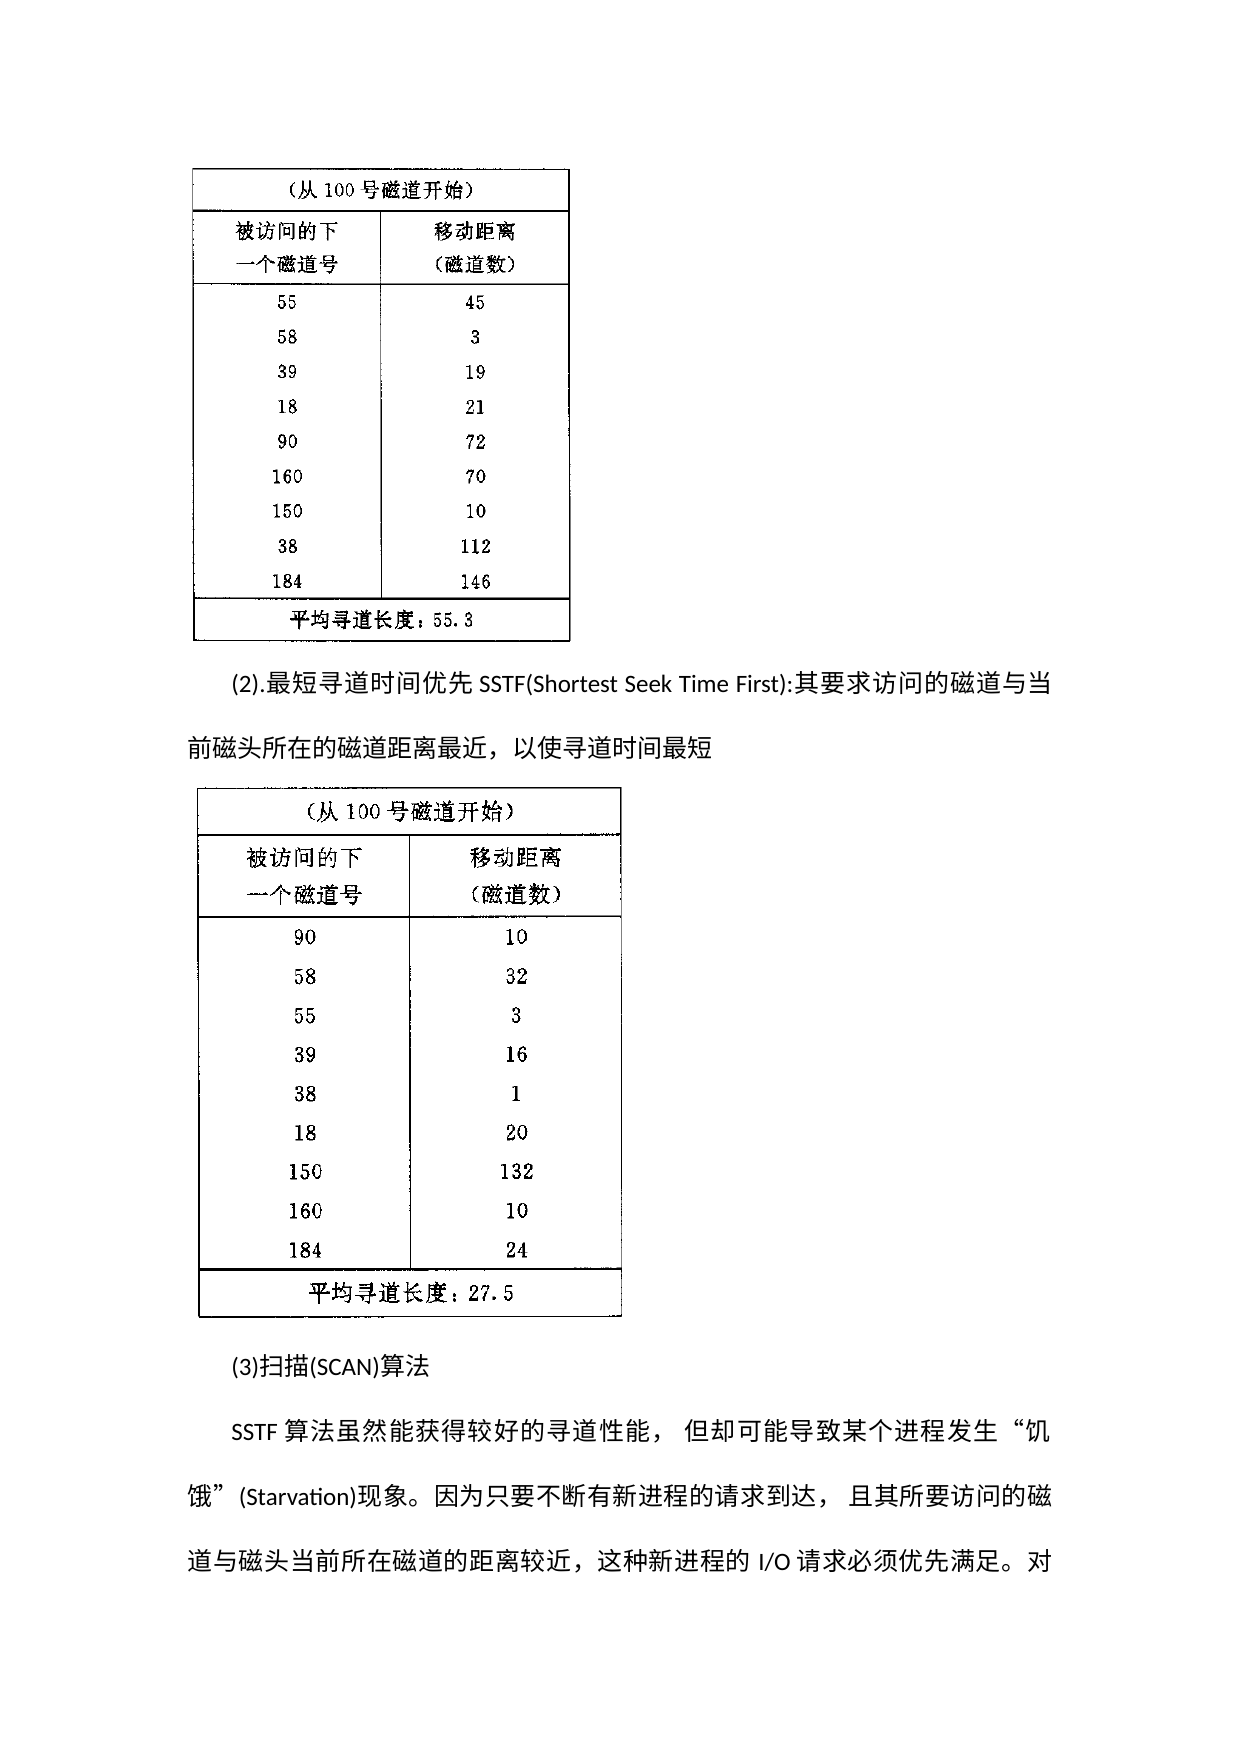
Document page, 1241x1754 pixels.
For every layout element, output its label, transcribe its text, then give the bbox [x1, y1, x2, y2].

picture [187, 779, 631, 1321]
list .最短寻道时间优先SSTF(Shortest Seek Time First):其要求访问的磁道与当前磁头所在的磁道距离最近，以使寻道时间最短 [187, 649, 1053, 779]
picture [187, 162, 576, 649]
list 扫描(SCAN)算法 [187, 1332, 1053, 1397]
